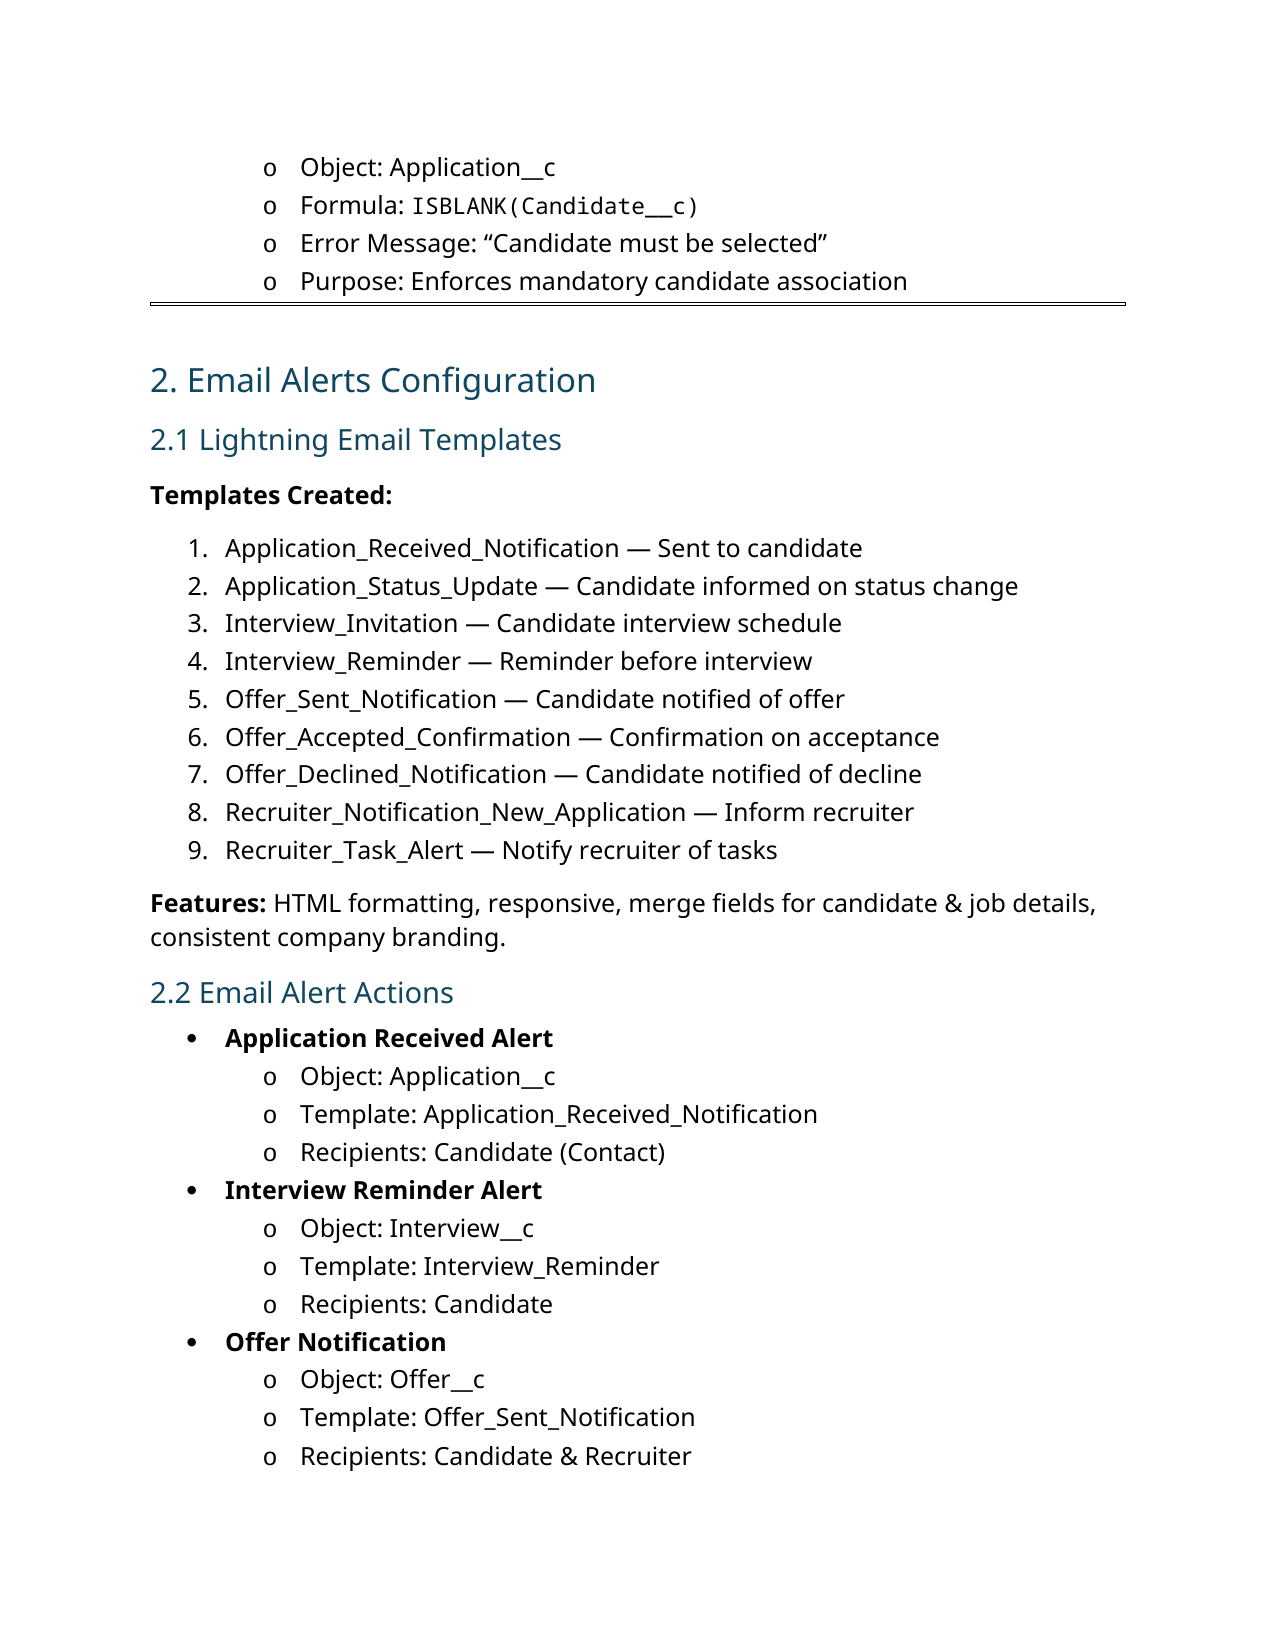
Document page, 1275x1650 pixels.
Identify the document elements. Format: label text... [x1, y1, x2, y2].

text Templates Created: [150, 477, 1125, 512]
subtitle 2.1 Lightning Email Templates [150, 419, 1125, 459]
list Offer_Declined_Notification — Candidate notified of decline [187, 757, 1125, 791]
list Object: Application__c [262, 150, 1125, 184]
subtitle 2.2 Email Alert Actions [150, 972, 1125, 1012]
list Offer Notification [187, 1324, 1125, 1358]
list Recruiter_Notification_New_Application — Inform recruiter [187, 795, 1125, 829]
list Offer_Sent_Notification — Candidate notified of offer [187, 682, 1125, 716]
list Interview Reminder Alert [187, 1172, 1125, 1206]
list Interview_Reminder — Reminder before interview [187, 644, 1125, 678]
list Template: Interview_Reminder [262, 1248, 1125, 1282]
list Recipients: Candidate & Recruiter [262, 1438, 1125, 1472]
list Object: Interview__c [262, 1210, 1125, 1244]
list Purpose: Enforces mandatory candidate association [262, 264, 1125, 298]
list Interview_Invitation — Candidate interview schedule [187, 606, 1125, 640]
list Recipients: Candidate [262, 1286, 1125, 1321]
list Error Message: “Candidate must be selected” [262, 226, 1125, 260]
list Application_Status_Update — Candidate informed on status change [187, 568, 1125, 602]
list Application Received Alert [187, 1021, 1125, 1054]
list Object: Application__c [262, 1058, 1125, 1093]
list Formula: ISBLANK(Candidate__c) [262, 188, 1125, 222]
subtitle 2. Email Alerts Configuration [150, 357, 1125, 402]
list Offer_Accepted_Confirmation — Confirmation on acceptance [187, 719, 1125, 753]
list Recruiter_Task_Alert — Notify recruiter of tasks [187, 833, 1125, 867]
list Application_Received_Notification — Sent to candidate [187, 530, 1125, 564]
list Template: Offer_Sent_Notification [262, 1400, 1125, 1434]
list Object: Offer__c [262, 1362, 1125, 1396]
list Template: Application_Received_Notification [262, 1096, 1125, 1131]
list Recipients: Candidate (Contact) [262, 1134, 1125, 1169]
text Features: HTML formatting, responsive, merge fields for candidate & job details, consistent company branding. [150, 886, 1125, 954]
